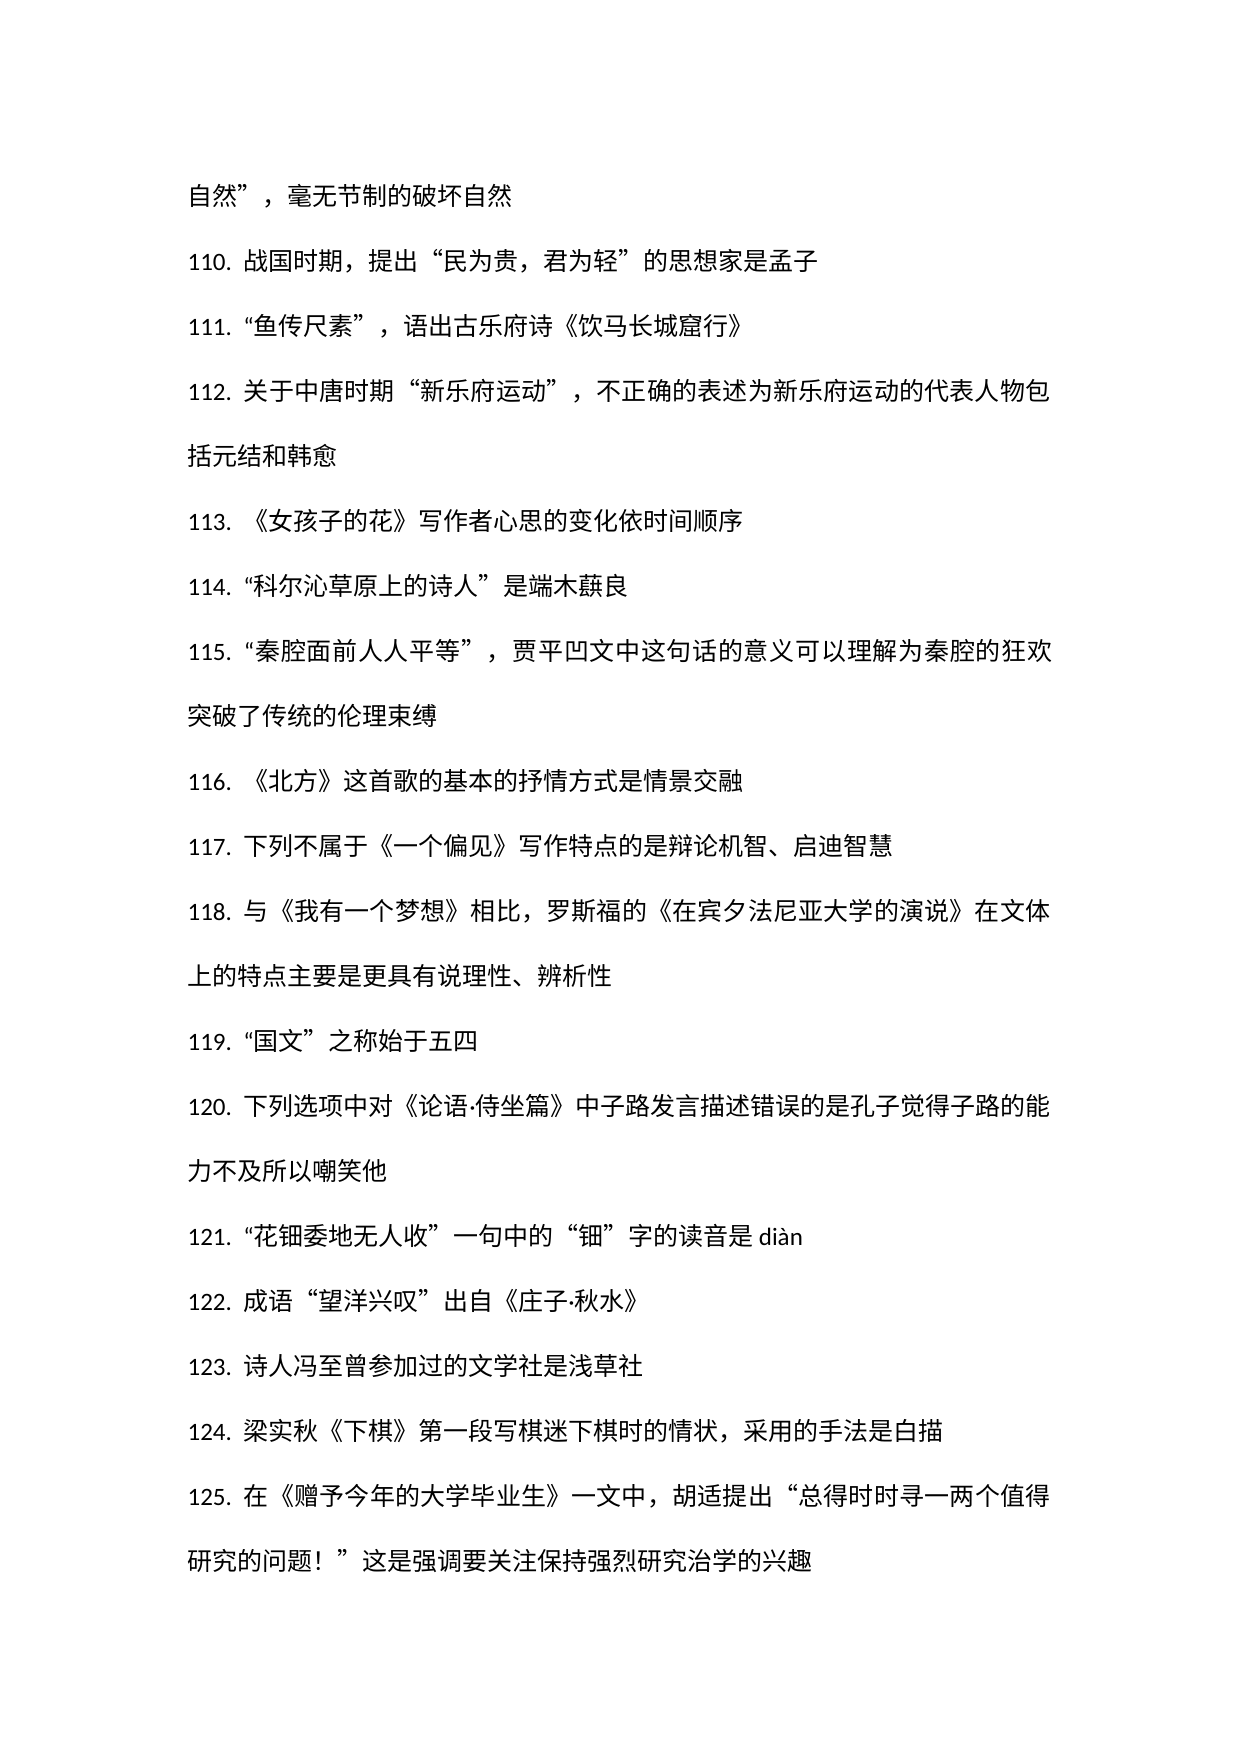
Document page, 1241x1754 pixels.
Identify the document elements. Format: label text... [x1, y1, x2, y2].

text 122. 成语“望洋兴叹”出自《庄子·秋水》 [187, 1267, 1053, 1332]
text 125. 在《赠予今年的大学毕业生》一文中，胡适提出“总得时时寻一两个值得研究的问题！”这是强调要关注保持强烈研究治学的兴趣 [187, 1462, 1053, 1592]
text 110. 战国时期，提出“民为贵，君为轻”的思想家是孟子 [187, 227, 1053, 292]
text 121. “花钿委地无人收”一句中的“钿”字的读音是diàn [187, 1202, 1053, 1267]
text 112. 关于中唐时期“新乐府运动”，不正确的表述为新乐府运动的代表人物包括元结和韩愈 [187, 357, 1053, 487]
text 115. “秦腔面前人人平等”，贾平凹文中这句话的意义可以理解为秦腔的狂欢突破了传统的伦理束缚 [187, 617, 1053, 747]
text 117. 下列不属于《一个偏见》写作特点的是辩论机智、启迪智慧 [187, 812, 1053, 877]
text 124. 梁实秋《下棋》第一段写棋迷下棋时的情状，采用的手法是白描 [187, 1397, 1053, 1462]
text 116. 《北方》这首歌的基本的抒情方式是情景交融 [187, 747, 1053, 812]
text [187, 162, 1053, 227]
text 123. 诗人冯至曾参加过的文学社是浅草社 [187, 1332, 1053, 1397]
text 119. “国文”之称始于五四 [187, 1007, 1053, 1072]
text 118. 与《我有一个梦想》相比，罗斯福的《在宾夕法尼亚大学的演说》在文体上的特点主要是更具有说理性、辨析性 [187, 877, 1053, 1007]
text 113. 《女孩子的花》写作者心思的变化依时间顺序 [187, 487, 1053, 552]
text 114. “科尔沁草原上的诗人”是端木蕻良 [187, 552, 1053, 617]
text 111. “鱼传尺素”，语出古乐府诗《饮马长城窟行》 [187, 292, 1053, 357]
text 120. 下列选项中对《论语·侍坐篇》中子路发言描述错误的是孔子觉得子路的能力不及所以嘲笑他 [187, 1072, 1053, 1202]
